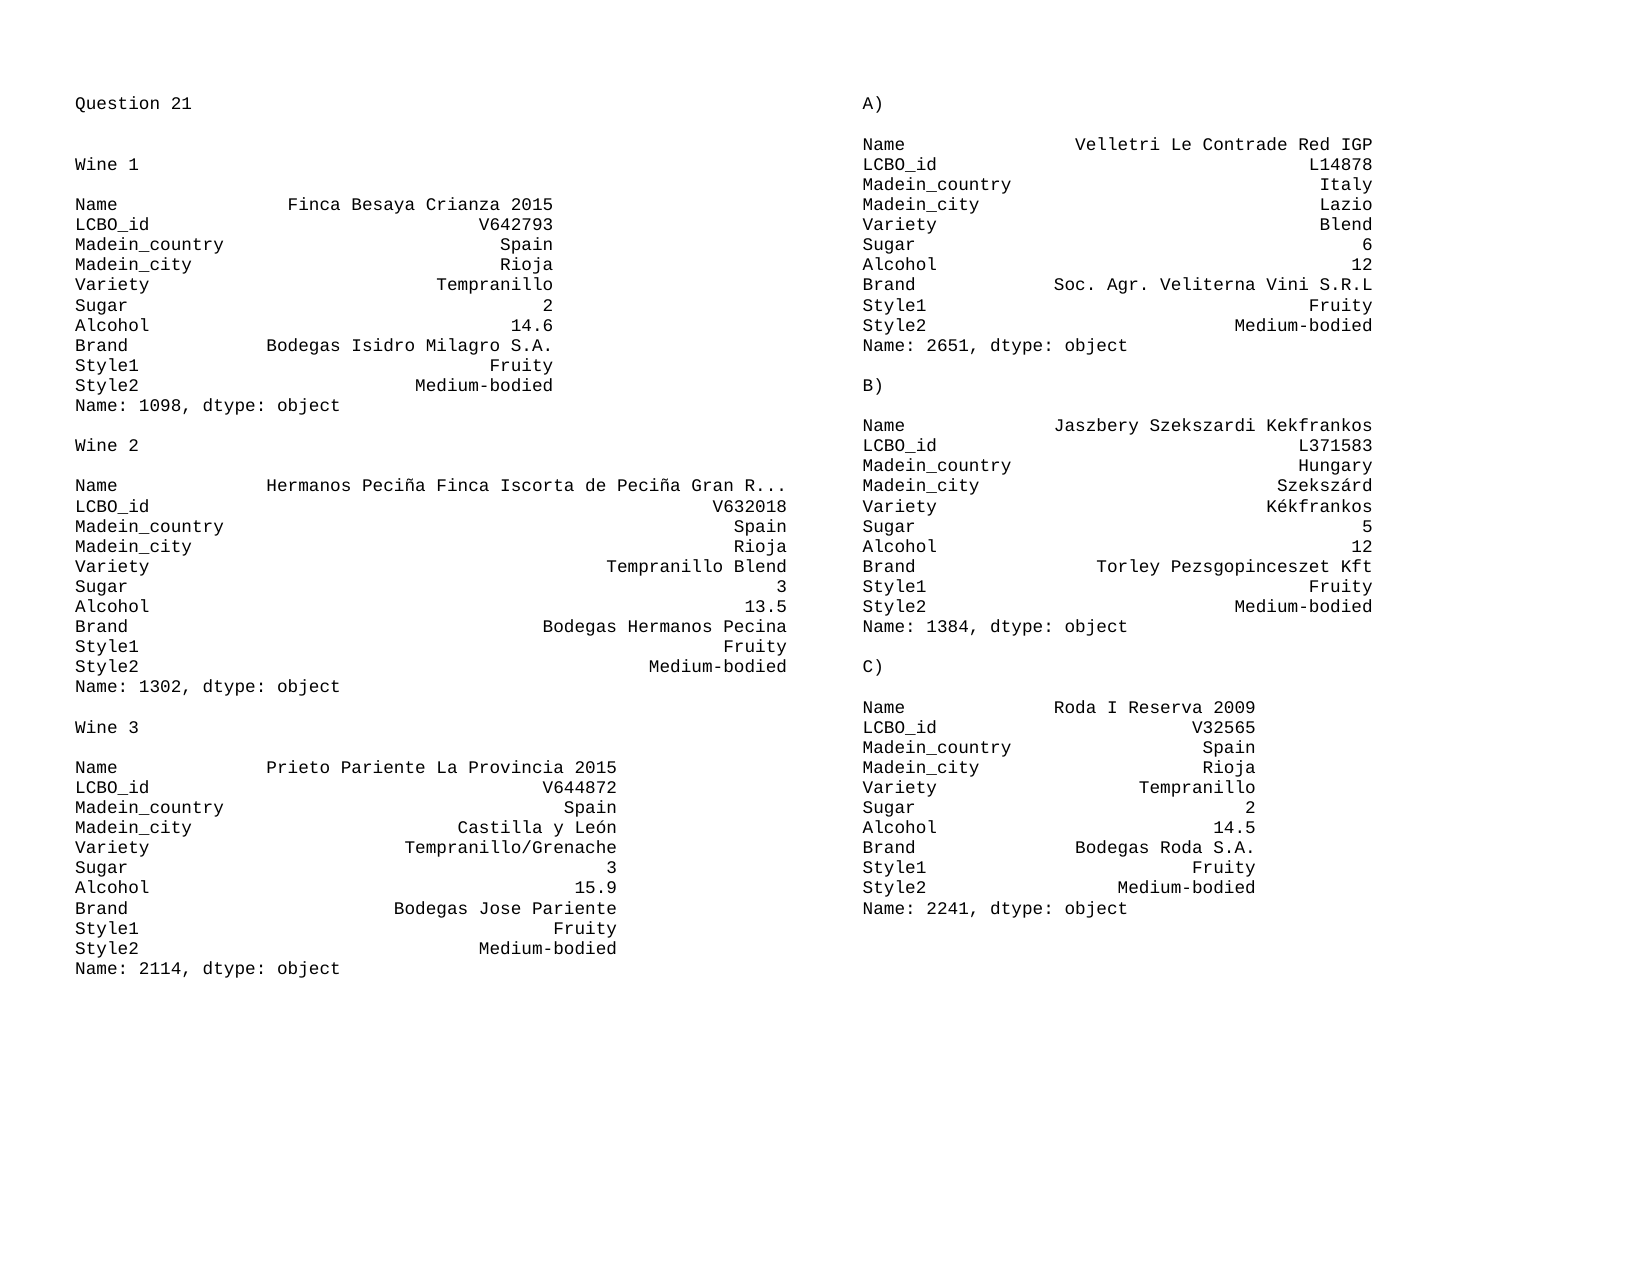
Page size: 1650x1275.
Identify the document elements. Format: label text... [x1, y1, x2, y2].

text Alcohol 12 [862, 537, 1575, 557]
text Brand Bodegas Isidro Milagro S.A. [75, 336, 787, 356]
text Sugar 2 [862, 799, 1575, 819]
text Wine 2 [75, 437, 787, 457]
text Brand Bodegas Hermanos Pecina [75, 618, 787, 638]
text Alcohol 15.9 [75, 879, 787, 899]
text Sugar 5 [862, 517, 1575, 537]
text Madein_country Spain [75, 517, 787, 537]
text Style1 Fruity [862, 578, 1575, 598]
text Question 21 [75, 95, 787, 115]
text Name: 2114, dtype: object [75, 959, 787, 980]
text Madein_city Rioja [75, 537, 787, 557]
text Style2 Medium-bodied [75, 658, 787, 678]
text Variety Tempranillo [862, 779, 1575, 799]
text Style2 Medium-bodied [862, 598, 1575, 618]
text Brand Bodegas Roda S.A. [862, 839, 1575, 859]
text Madein_city Rioja [75, 256, 787, 276]
text Variety Tempranillo/Grenache [75, 839, 787, 859]
text LCBO_id L371583 [862, 437, 1575, 457]
text Madein_country Spain [75, 236, 787, 256]
text Style2 Medium-bodied [862, 316, 1575, 336]
text Name Jaszbery Szekszardi Kekfrankos [862, 417, 1575, 437]
text Name: 2241, dtype: object [862, 899, 1575, 919]
text Alcohol 12 [862, 256, 1575, 276]
text Name: 1384, dtype: object [862, 618, 1575, 638]
text Sugar 2 [75, 296, 787, 316]
text Name: 1098, dtype: object [75, 397, 787, 417]
text Style1 Fruity [75, 638, 787, 658]
text LCBO_id V32565 [862, 718, 1575, 738]
text Sugar 6 [862, 236, 1575, 256]
text Name Finca Besaya Crianza 2015 [75, 196, 787, 216]
text LCBO_id V632018 [75, 497, 787, 517]
text Name Prieto Pariente La Provincia 2015 [75, 758, 787, 779]
text LCBO_id L14878 [862, 155, 1575, 176]
text Alcohol 14.6 [75, 316, 787, 336]
text Name Roda I Reserva 2009 [862, 698, 1575, 718]
text Variety Kékfrankos [862, 497, 1575, 517]
text Wine 1 [75, 155, 787, 176]
text Style1 Fruity [75, 356, 787, 377]
text Sugar 3 [75, 578, 787, 598]
text Style2 Medium-bodied [75, 377, 787, 397]
text Name: 2651, dtype: object [862, 336, 1575, 356]
text Alcohol 14.5 [862, 819, 1575, 839]
text Style1 Fruity [862, 296, 1575, 316]
text Style1 Fruity [862, 859, 1575, 879]
text Variety Tempranillo Blend [75, 557, 787, 578]
text Madein_city Castilla y León [75, 819, 787, 839]
text Madein_city Lazio [862, 196, 1575, 216]
text Name: 1302, dtype: object [75, 678, 787, 698]
text Alcohol 13.5 [75, 598, 787, 618]
text Style2 Medium-bodied [75, 939, 787, 959]
text Madein_country Italy [862, 176, 1575, 196]
text Madein_country Spain [75, 799, 787, 819]
text Name Hermanos Peciña Finca Iscorta de Peciña Gran R... [75, 477, 787, 497]
text Variety Blend [862, 216, 1575, 236]
text Variety Tempranillo [75, 276, 787, 296]
text Style2 Medium-bodied [862, 879, 1575, 899]
text Brand Soc. Agr. Veliterna Vini S.R.L [862, 276, 1575, 296]
text Name Velletri Le Contrade Red IGP [862, 135, 1575, 155]
text Madein_country Hungary [862, 457, 1575, 477]
text Brand Torley Pezsgopinceszet Kft [862, 557, 1575, 578]
text Madein_city Szekszárd [862, 477, 1575, 497]
text Brand Bodegas Jose Pariente [75, 899, 787, 919]
text LCBO_id V644872 [75, 779, 787, 799]
text Wine 3 [75, 718, 787, 738]
text Style1 Fruity [75, 919, 787, 939]
text Madein_country Spain [862, 738, 1575, 758]
text C) [862, 658, 1575, 678]
text B) [862, 377, 1575, 397]
text A) [862, 95, 1575, 115]
text Madein_city Rioja [862, 758, 1575, 779]
text Sugar 3 [75, 859, 787, 879]
text LCBO_id V642793 [75, 216, 787, 236]
